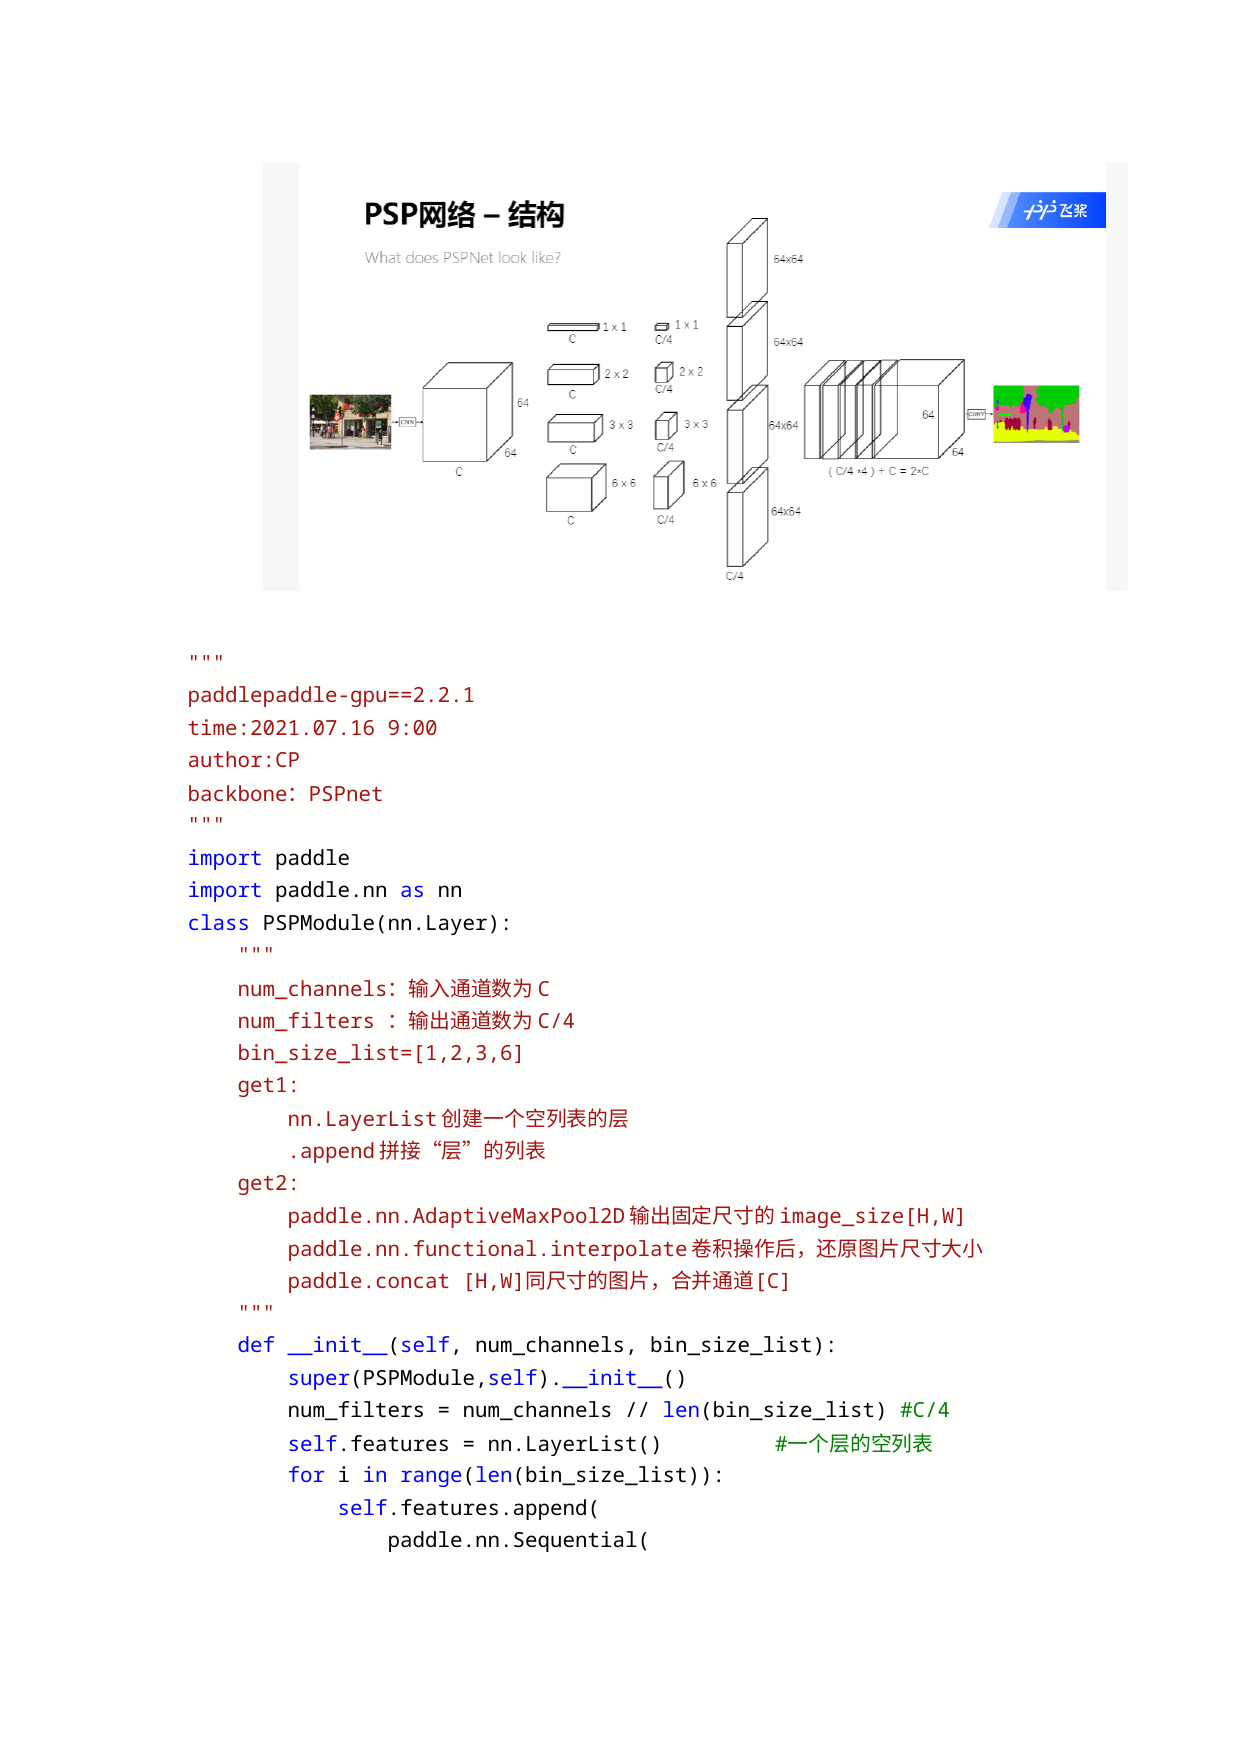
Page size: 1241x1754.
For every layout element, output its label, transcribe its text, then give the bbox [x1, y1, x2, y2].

text """ [187, 1296, 1053, 1329]
text get1: [187, 1069, 1053, 1101]
picture [262, 162, 1128, 591]
text """ [187, 809, 1053, 841]
text for i in range(len(bin_size_list)): [187, 1459, 1053, 1491]
text self.features = nn.LayerList() #一个层的空列表 [187, 1426, 1053, 1459]
text nn.LayerList创建一个空列表的层 [187, 1101, 1053, 1134]
text .append拼接“层”的列表 [187, 1134, 1053, 1166]
text backbone：PSPnet [187, 776, 1053, 809]
text import paddle [187, 841, 1053, 874]
text def __init__(self, num_channels, bin_size_list): [187, 1329, 1053, 1361]
text paddlepaddle-gpu==2.2.1 [187, 679, 1053, 711]
text paddle.nn.Sequential( [187, 1524, 1053, 1556]
text time:2021.07.16 9:00 [187, 711, 1053, 744]
text paddle.concat [H,W]同尺寸的图片，合并通道[C] [187, 1264, 1053, 1296]
text bin_size_list=[1,2,3,6] [187, 1036, 1053, 1069]
text paddle.nn.functional.interpolate卷积操作后，还原图片尺寸大小 [187, 1231, 1053, 1264]
text paddle.nn.AdaptiveMaxPool2D输出固定尺寸的image_size[H,W] [187, 1199, 1053, 1231]
text """ [187, 646, 1053, 679]
text """ [187, 939, 1053, 971]
text import paddle.nn as nn [187, 874, 1053, 906]
text num_filters = num_channels // len(bin_size_list) #C/4 [187, 1394, 1053, 1426]
text author:CP [187, 744, 1053, 776]
text num_filters ：输出通道数为C/4 [187, 1004, 1053, 1036]
text self.features.append( [187, 1491, 1053, 1524]
text class PSPModule(nn.Layer): [187, 906, 1053, 939]
text get2: [187, 1166, 1053, 1199]
text num_channels：输入通道数为C [187, 971, 1053, 1004]
text super(PSPModule,self).__init__() [187, 1361, 1053, 1394]
